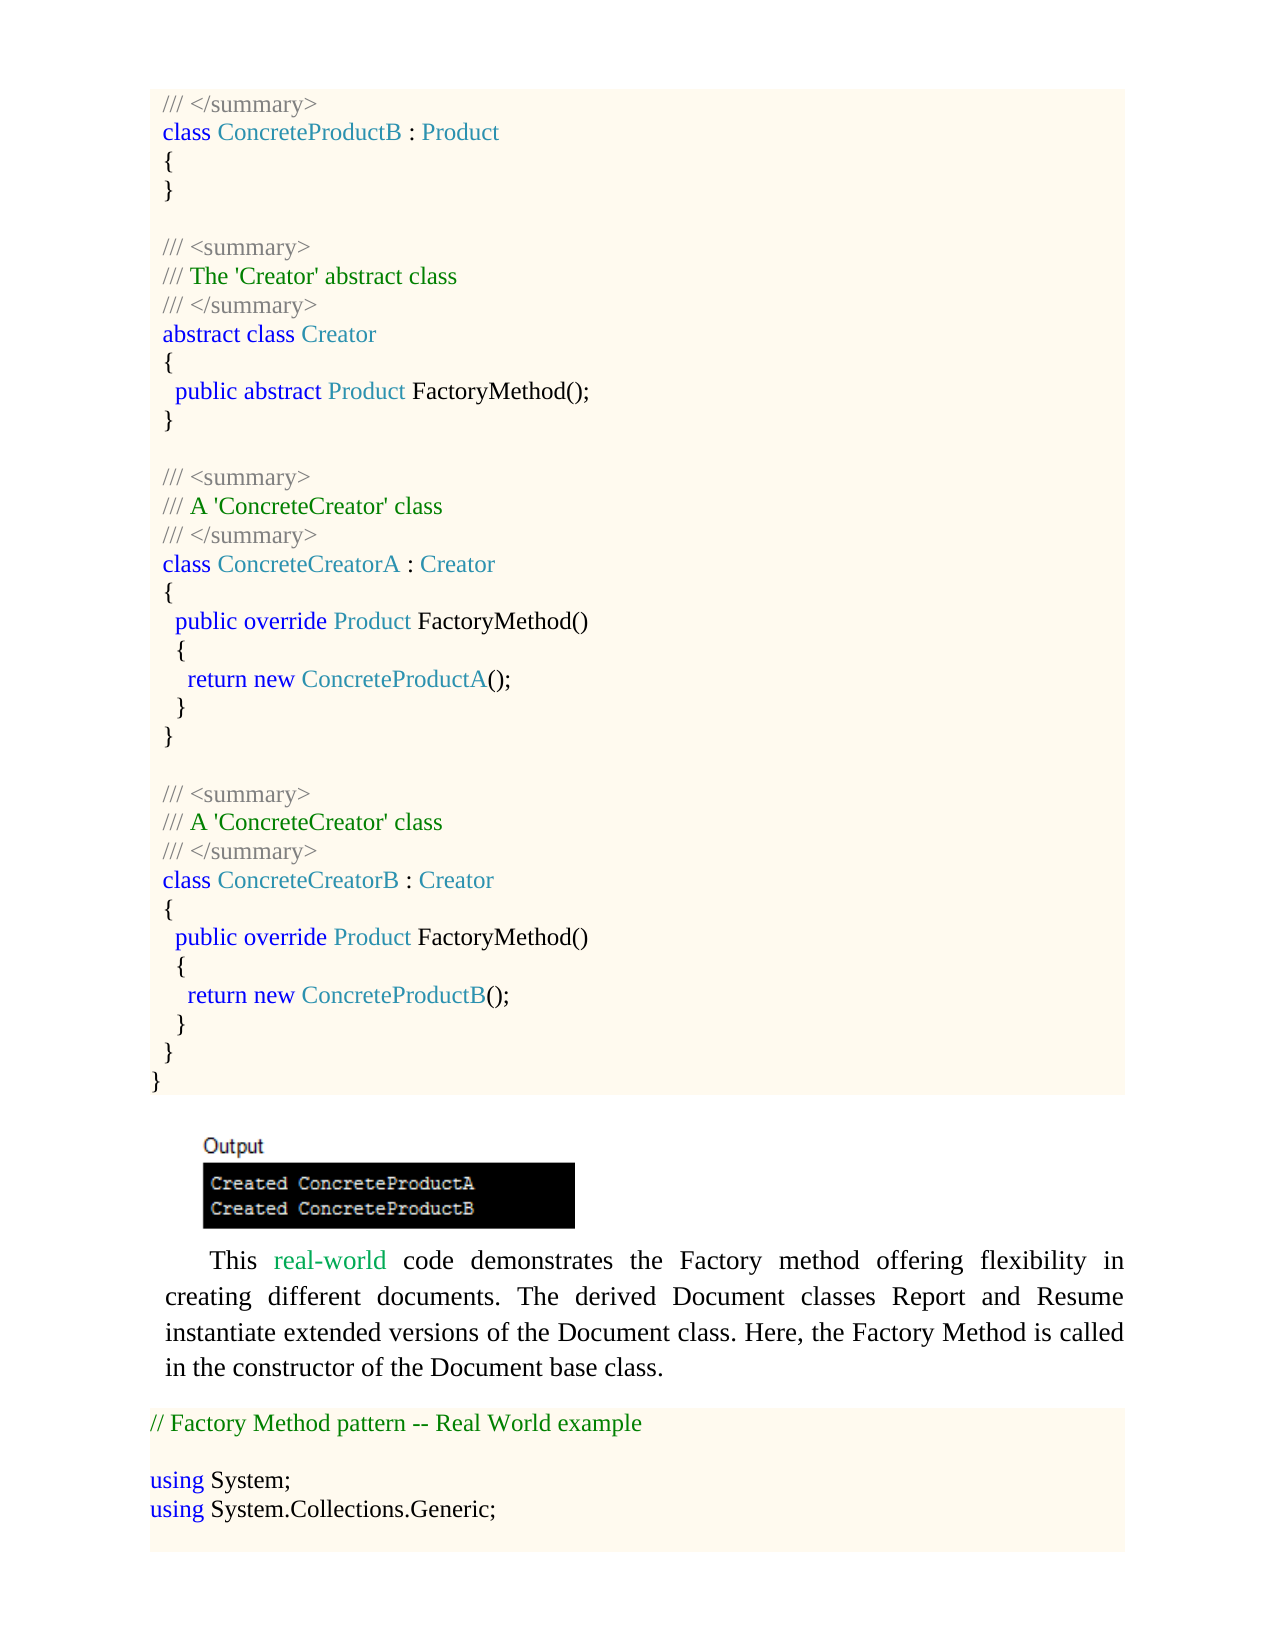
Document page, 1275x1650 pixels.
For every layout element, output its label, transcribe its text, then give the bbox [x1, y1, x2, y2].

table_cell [150, 89, 1125, 1095]
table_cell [150, 1437, 1125, 1552]
table_header // Factory Method pattern -- Real World example [150, 1408, 1125, 1437]
list This real-world code demonstrates the Factory method offering flexibility in creating different documents. The derived Document classes Report and Resume instantiate extended versions of the Document class. Here, the Factory Method is called in the constructor of the Document base class. [165, 1244, 1125, 1382]
picture [194, 1130, 575, 1240]
